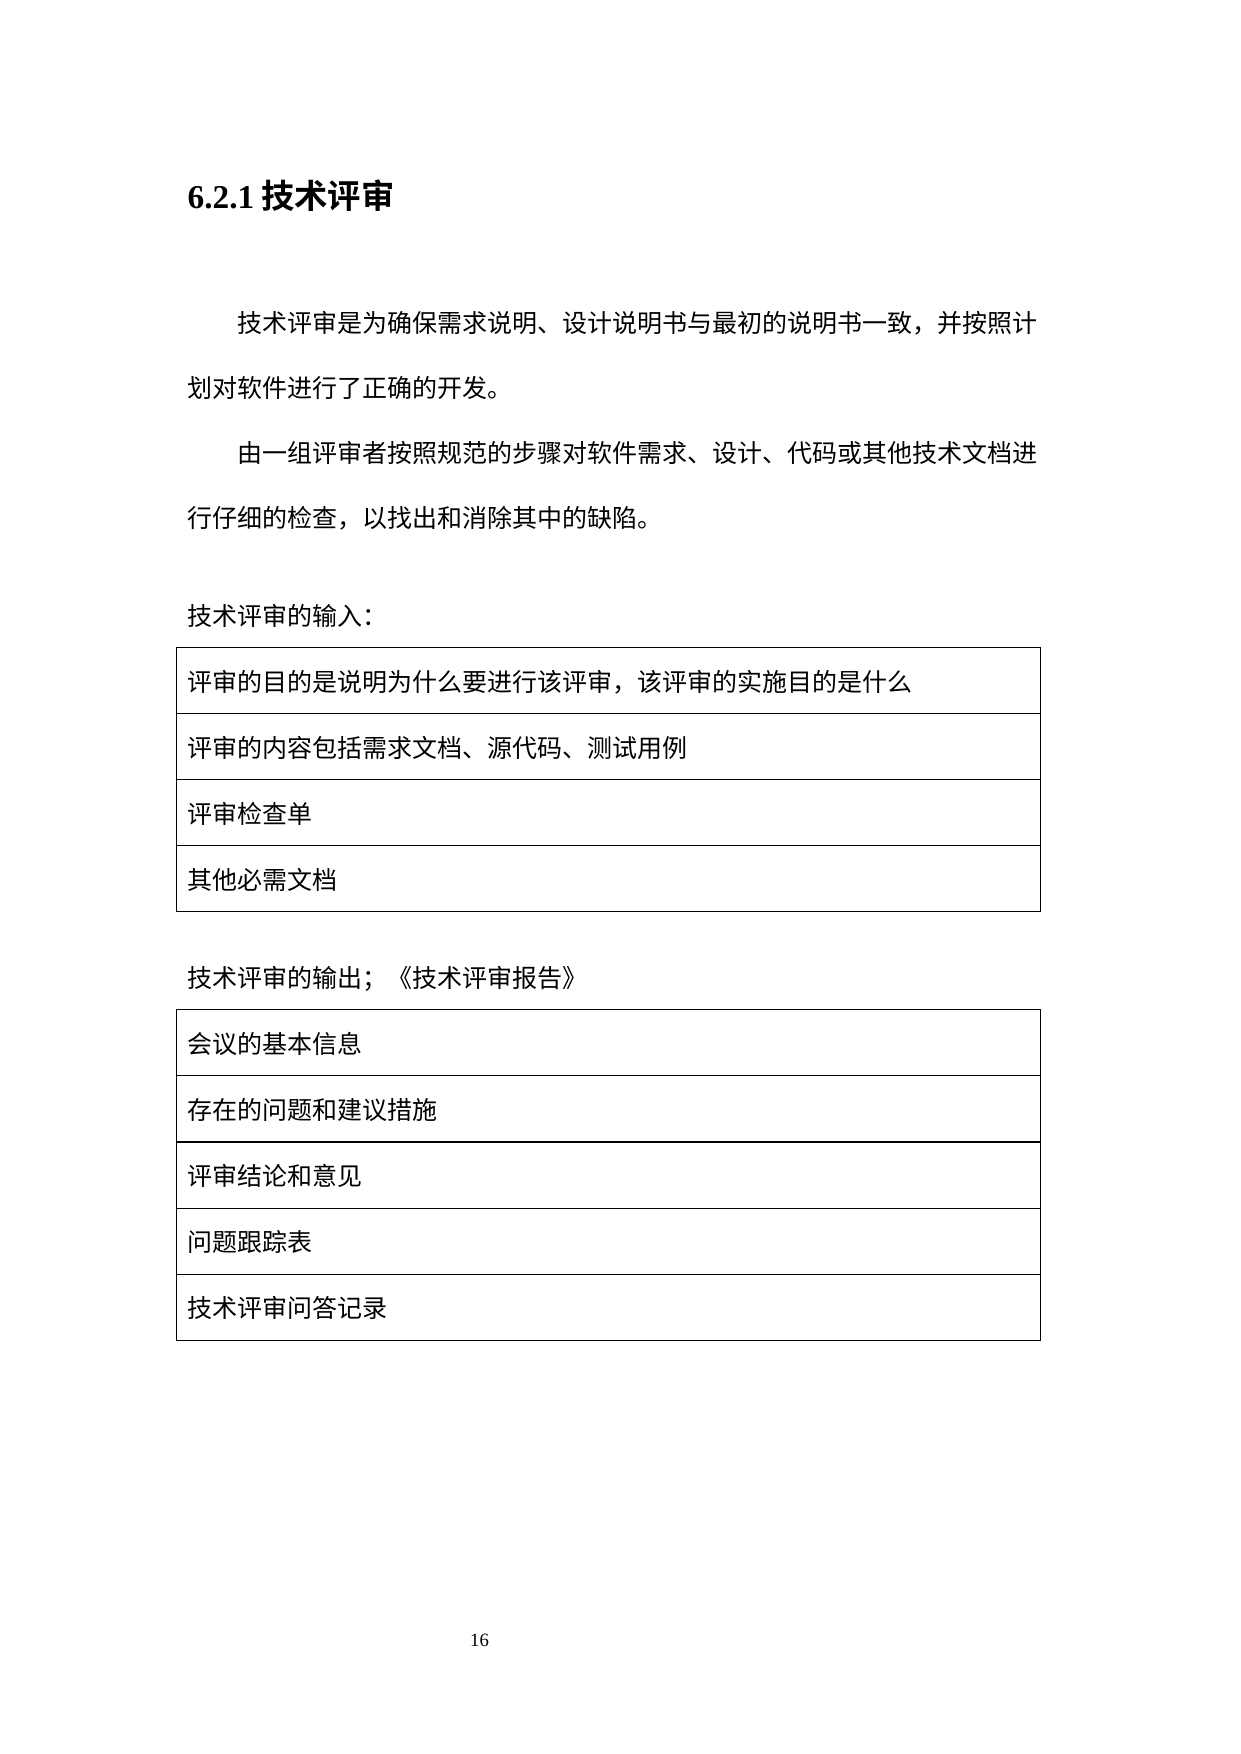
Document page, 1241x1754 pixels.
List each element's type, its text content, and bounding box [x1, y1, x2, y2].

text 技术评审的输出；《技术评审报告》 [187, 944, 1053, 1009]
table_header 会议的基本信息 [177, 1010, 1040, 1075]
text 技术评审是为确保需求说明、设计说明书与最初的说明书一致，并按照计划对软件进行了正确的开发。 [187, 289, 1053, 419]
table_header 评审的目的是说明为什么要进行该评审，该评审的实施目的是什么 [177, 648, 1040, 713]
table_cell 存在的问题和建议措施 [177, 1076, 1040, 1141]
table_cell 评审的内容包括需求文档、源代码、测试用例 [177, 714, 1040, 779]
text 由一组评审者按照规范的步骤对软件需求、设计、代码或其他技术文档进行仔细的检查，以找出和消除其中的缺陷。 [187, 419, 1053, 549]
table_cell 评审结论和意见 [177, 1143, 1040, 1207]
table_cell 其他必需文档 [177, 846, 1040, 911]
table_cell 问题跟踪表 [177, 1209, 1040, 1273]
subtitle 6.2.1技术评审 [187, 162, 1053, 227]
table_cell 评审检查单 [177, 780, 1040, 845]
text 技术评审的输入： [187, 582, 1053, 647]
table_cell 技术评审问答记录 [177, 1275, 1040, 1339]
